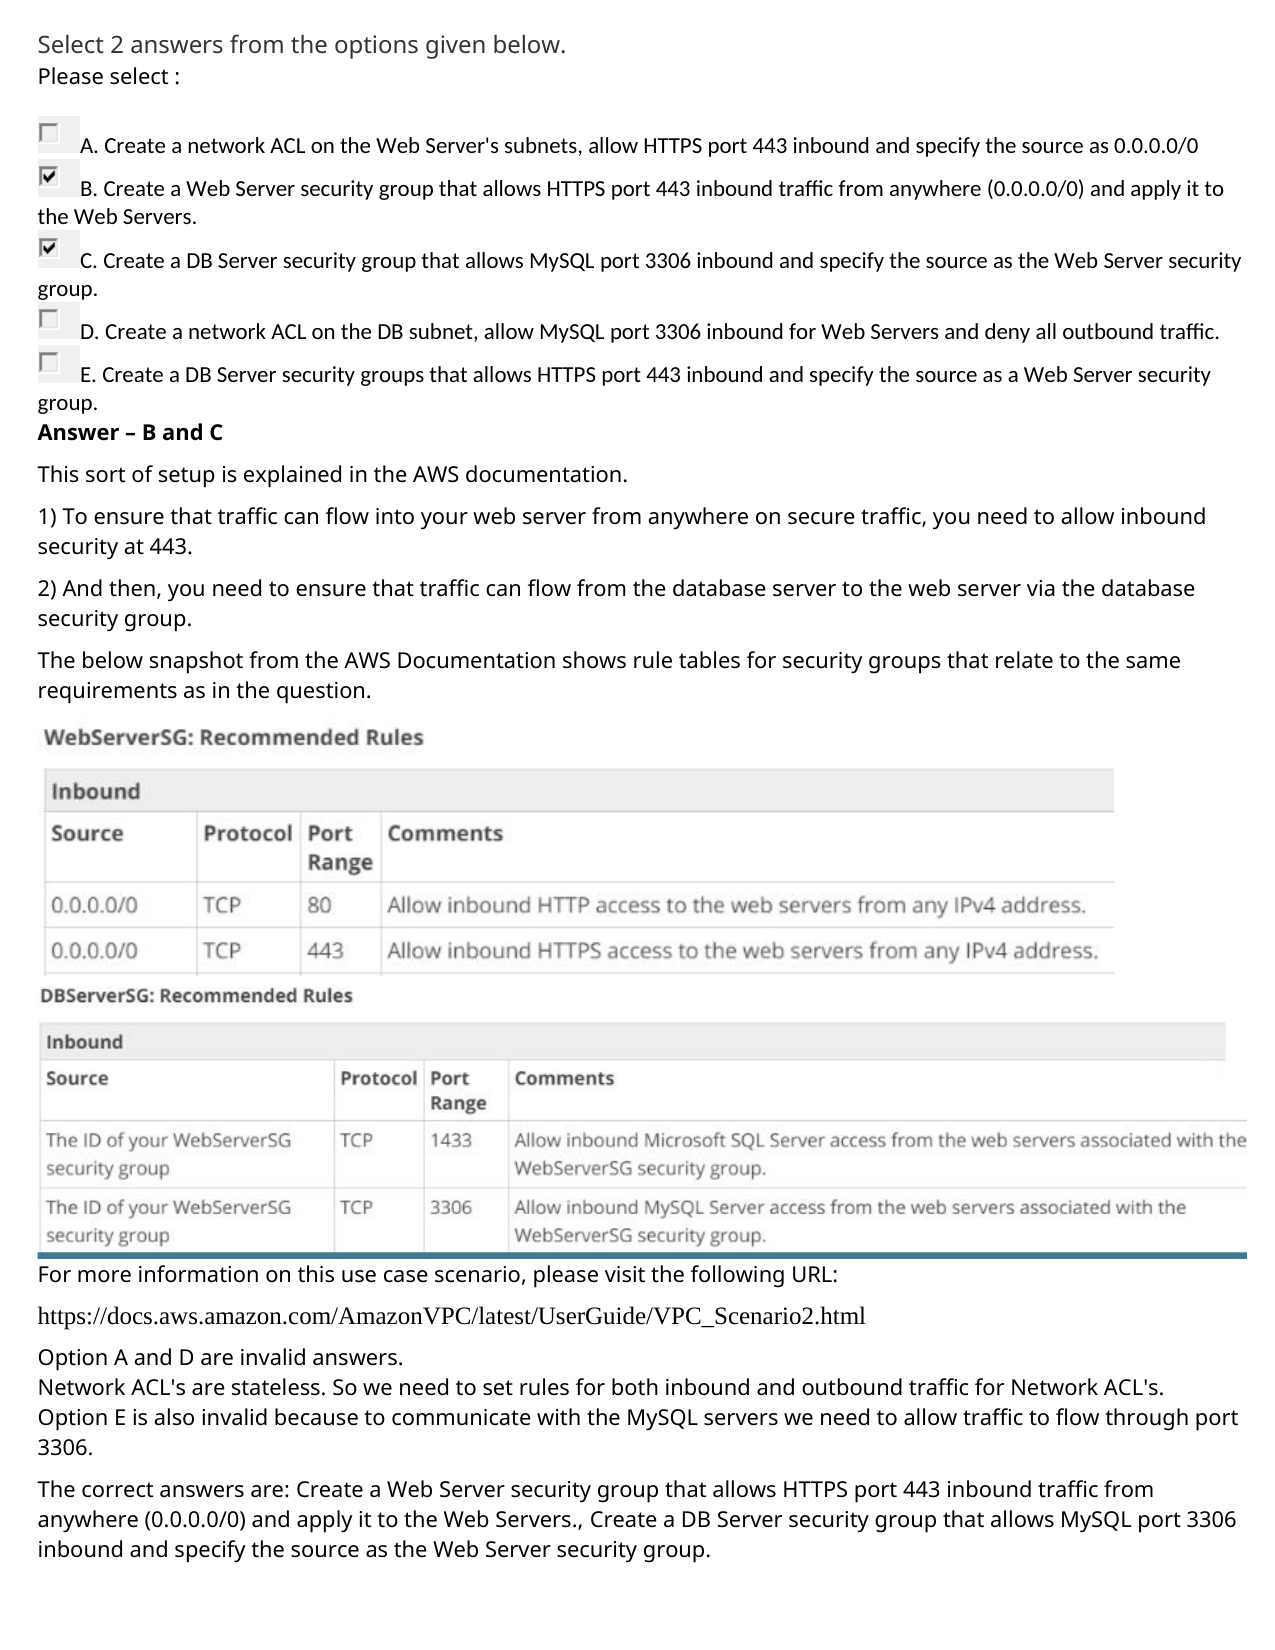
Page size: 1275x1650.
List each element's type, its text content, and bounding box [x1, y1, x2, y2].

text https://docs.aws.amazon.com/AmazonVPC/latest/UserGuide/VPC_Scenario2.html [37, 1301, 1247, 1330]
text For more information on this use case scenario, please visit the following URL: [37, 1259, 1247, 1289]
picture [37, 717, 1247, 1259]
text 1) To ensure that traffic can flow into your web server from anywhere on secure traffic, you need to allow inbound security at 443. [37, 501, 1247, 561]
text Answer – B and C [37, 416, 1247, 446]
text B. Create a Web Server security group that allows HTTPS port 443 inbound traffic from anywhere (0.0.0.0/0) and apply it to the Web Servers. [37, 159, 1247, 230]
text This sort of setup is explained in the AWS documentation. [37, 459, 1247, 488]
text E. Create a DB Server security groups that allows HTTPS port 443 inbound and specify the source as a Web Server security group. [37, 345, 1247, 416]
text C. Create a DB Server security group that allows MySQL port 3306 inbound and specify the source as the Web Server security group. [37, 230, 1247, 302]
text Option A and D are invalid answers. Network ACL's are stateless. So we need to set rules for both inbound and outbound traffic for Network ACL's. Option E is also invalid because to communicate with the MySQL servers we need to allow traffic to flow through port 3306. [37, 1342, 1247, 1462]
text A. Create a network ACL on the Web Server's subnets, allow HTTPS port 443 inbound and specify the source as 0.0.0.0/0 [37, 116, 1247, 159]
text The below snapshot from the AWS Documentation shows rule tables for security groups that relate to the same requirements as in the question. [37, 645, 1247, 705]
text Please select : [37, 61, 1247, 91]
text 2) And then, you need to ensure that traffic can flow from the database server to the web server via the database security group. [37, 573, 1247, 633]
text The correct answers are: Create a Web Server security group that allows HTTPS port 443 inbound traffic from anywhere (0.0.0.0/0) and apply it to the Web Servers., Create a DB Server security group that allows MySQL port 3306 inbound and specify the source as the Web Server security group. [37, 1474, 1247, 1563]
text D. Create a network ACL on the DB subnet, allow MySQL port 3306 inbound for Web Servers and deny all outbound traffic. [37, 302, 1247, 345]
text Select 2 answers from the options given below. [37, 28, 1247, 61]
